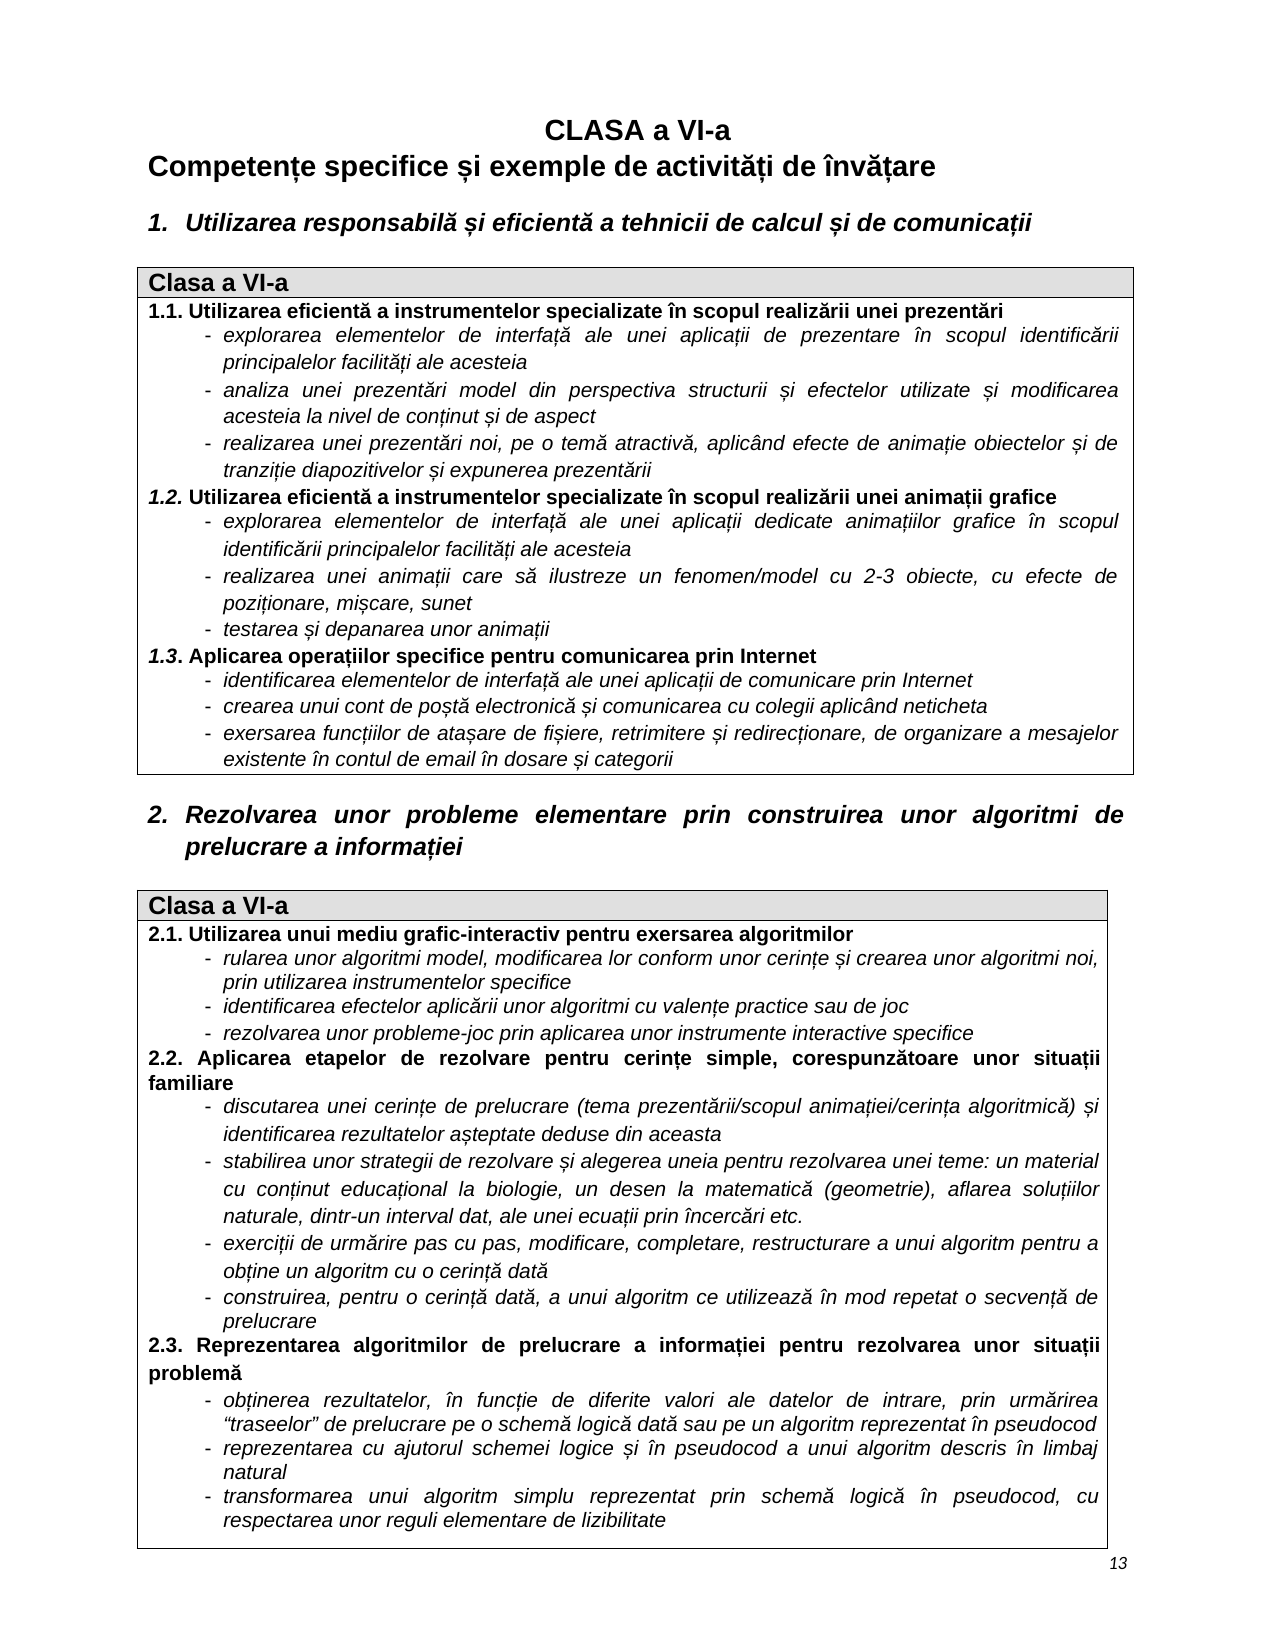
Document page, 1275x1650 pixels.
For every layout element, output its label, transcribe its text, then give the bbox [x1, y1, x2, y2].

table_header Clasa a VI-a [138, 268, 1133, 297]
text Competențe specifice și exemple de activități de învățare [148, 149, 1127, 183]
list Rezolvarea unor probleme elementare prin construirea unor algoritmi de prelucrare a informației [148, 800, 1127, 861]
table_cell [138, 921, 1107, 1548]
table_cell 1.1. Utilizarea eficientă a instrumentelor specializate în scopul realizării unei prezentări explorarea elementelor de interfață ale unei aplicații de prezentare în scopul identificării principalelor facilități ale acesteia analiza unei prezentări model din perspectiva structurii și efectelor utilizate și modificarea acesteia la nivel de conținut și de aspect realizarea unei prezentări noi, pe o temă atractivă, aplicând efecte de animație obiectelor și de tranziție diapozitivelor și expunerea prezentării 1.2. Utilizarea eficientă a instrumentelor specializate în scopul realizării unei animații grafice explorarea elementelor de interfață ale unei aplicații dedicate animațiilor grafice în scopul identificării principalelor facilități ale acesteia realizarea unei animații care să ilustreze un fenomen/model cu 2-3 obiecte, cu efecte de poziționare, mișcare, sunet testarea și depanarea unor animații 1.3. Aplicarea operațiilor specifice pentru comunicarea prin Internet identificarea elementelor de interfață ale unei aplicații de comunicare prin Internet crearea unui cont de poștă electronică și comunicarea cu colegii aplicând neticheta exersarea funcțiilor de atașare de fișiere, retrimitere și redirecționare, de organizare a mesajelor existente în contul de email în dosare și categorii [138, 298, 1133, 774]
list Utilizarea responsabilă și eficientă a tehnicii de calcul și de comunicații [148, 208, 1127, 237]
text CLASA a VI-a [148, 113, 1127, 146]
table_header Clasa a VI-a [138, 891, 1107, 920]
